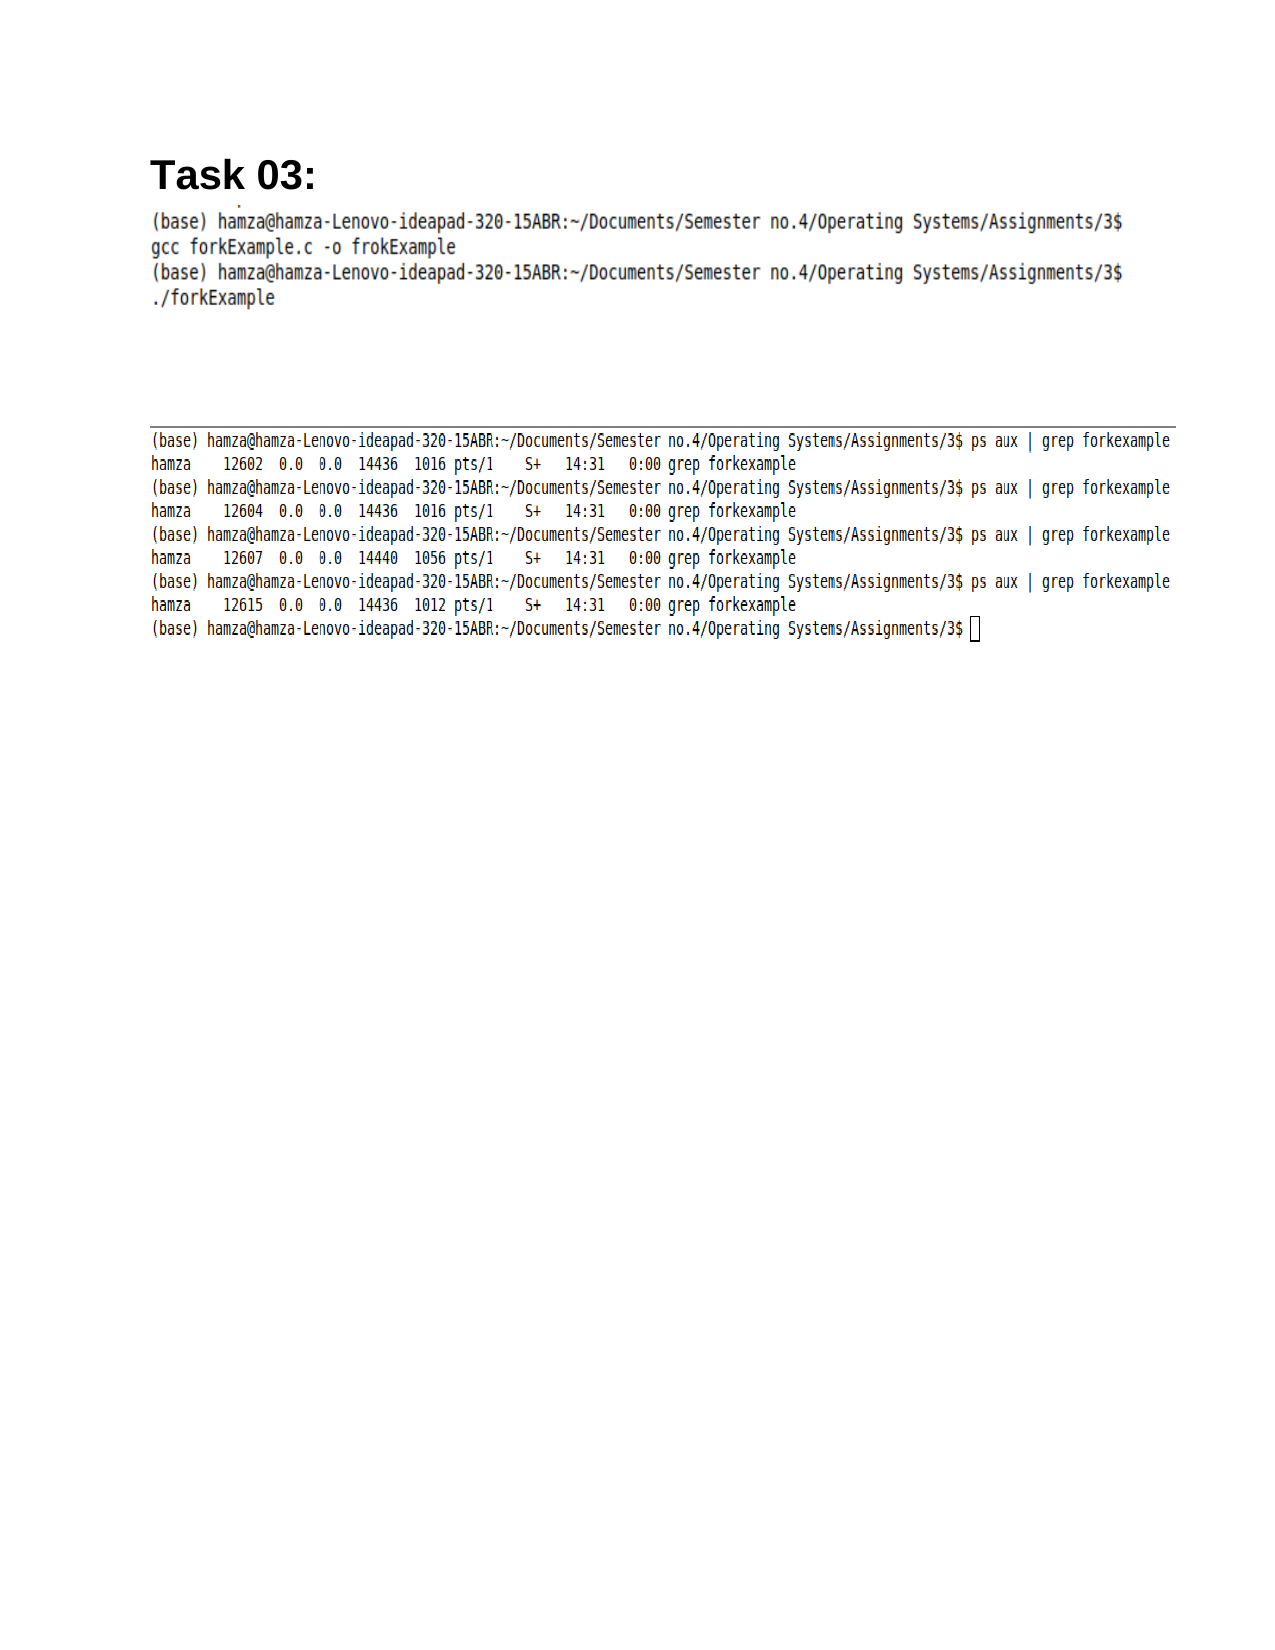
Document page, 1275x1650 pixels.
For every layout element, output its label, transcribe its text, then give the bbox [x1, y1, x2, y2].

text Task 03: [150, 150, 1125, 198]
picture [150, 205, 1125, 311]
picture [150, 424, 1176, 692]
